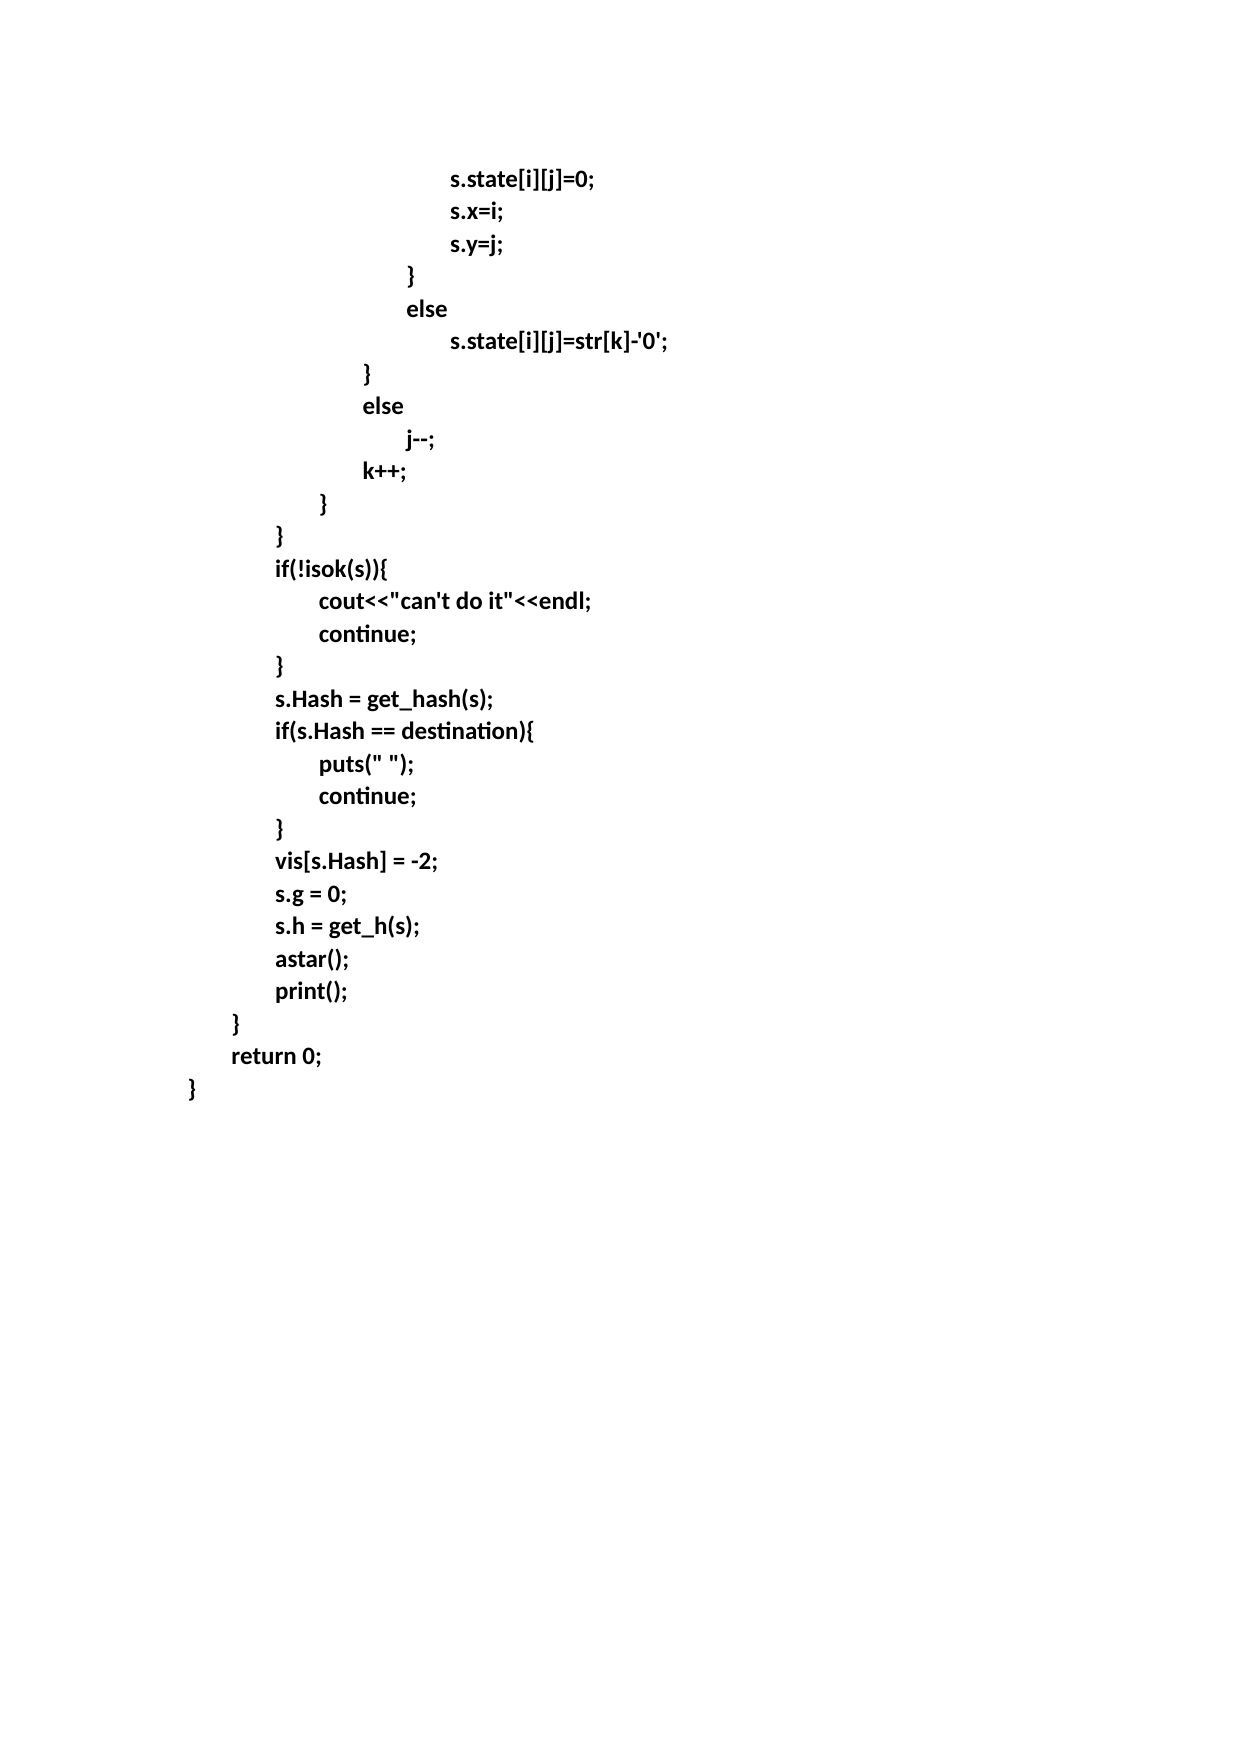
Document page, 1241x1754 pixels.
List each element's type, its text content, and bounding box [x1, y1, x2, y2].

text k++; [187, 454, 1053, 487]
text continue; [187, 617, 1053, 649]
text vis[s.Hash] = -2; [187, 844, 1053, 877]
text return 0; [187, 1039, 1053, 1072]
text s.x=i; [187, 194, 1053, 227]
text } [187, 1072, 1053, 1104]
text cout<<"can't do it"<<endl; [187, 584, 1053, 617]
text } [187, 649, 1053, 682]
text continue; [187, 779, 1053, 812]
text s.state[i][j]=str[k]-'0'; [187, 324, 1053, 357]
text } [187, 357, 1053, 389]
text if(!isok(s)){ [187, 552, 1053, 584]
text else [187, 292, 1053, 324]
text } [187, 1007, 1053, 1039]
text puts(" "); [187, 747, 1053, 779]
text s.state[i][j]=0; [187, 162, 1053, 194]
text j--; [187, 422, 1053, 454]
text print(); [187, 974, 1053, 1007]
text else [187, 389, 1053, 422]
text } [187, 259, 1053, 292]
text s.Hash = get_hash(s); [187, 682, 1053, 714]
text } [187, 519, 1053, 552]
text s.h = get_h(s); [187, 909, 1053, 942]
text } [187, 812, 1053, 844]
text astar(); [187, 942, 1053, 974]
text s.y=j; [187, 227, 1053, 259]
text s.g = 0; [187, 877, 1053, 909]
text } [187, 487, 1053, 519]
text if(s.Hash == destination){ [187, 714, 1053, 747]
